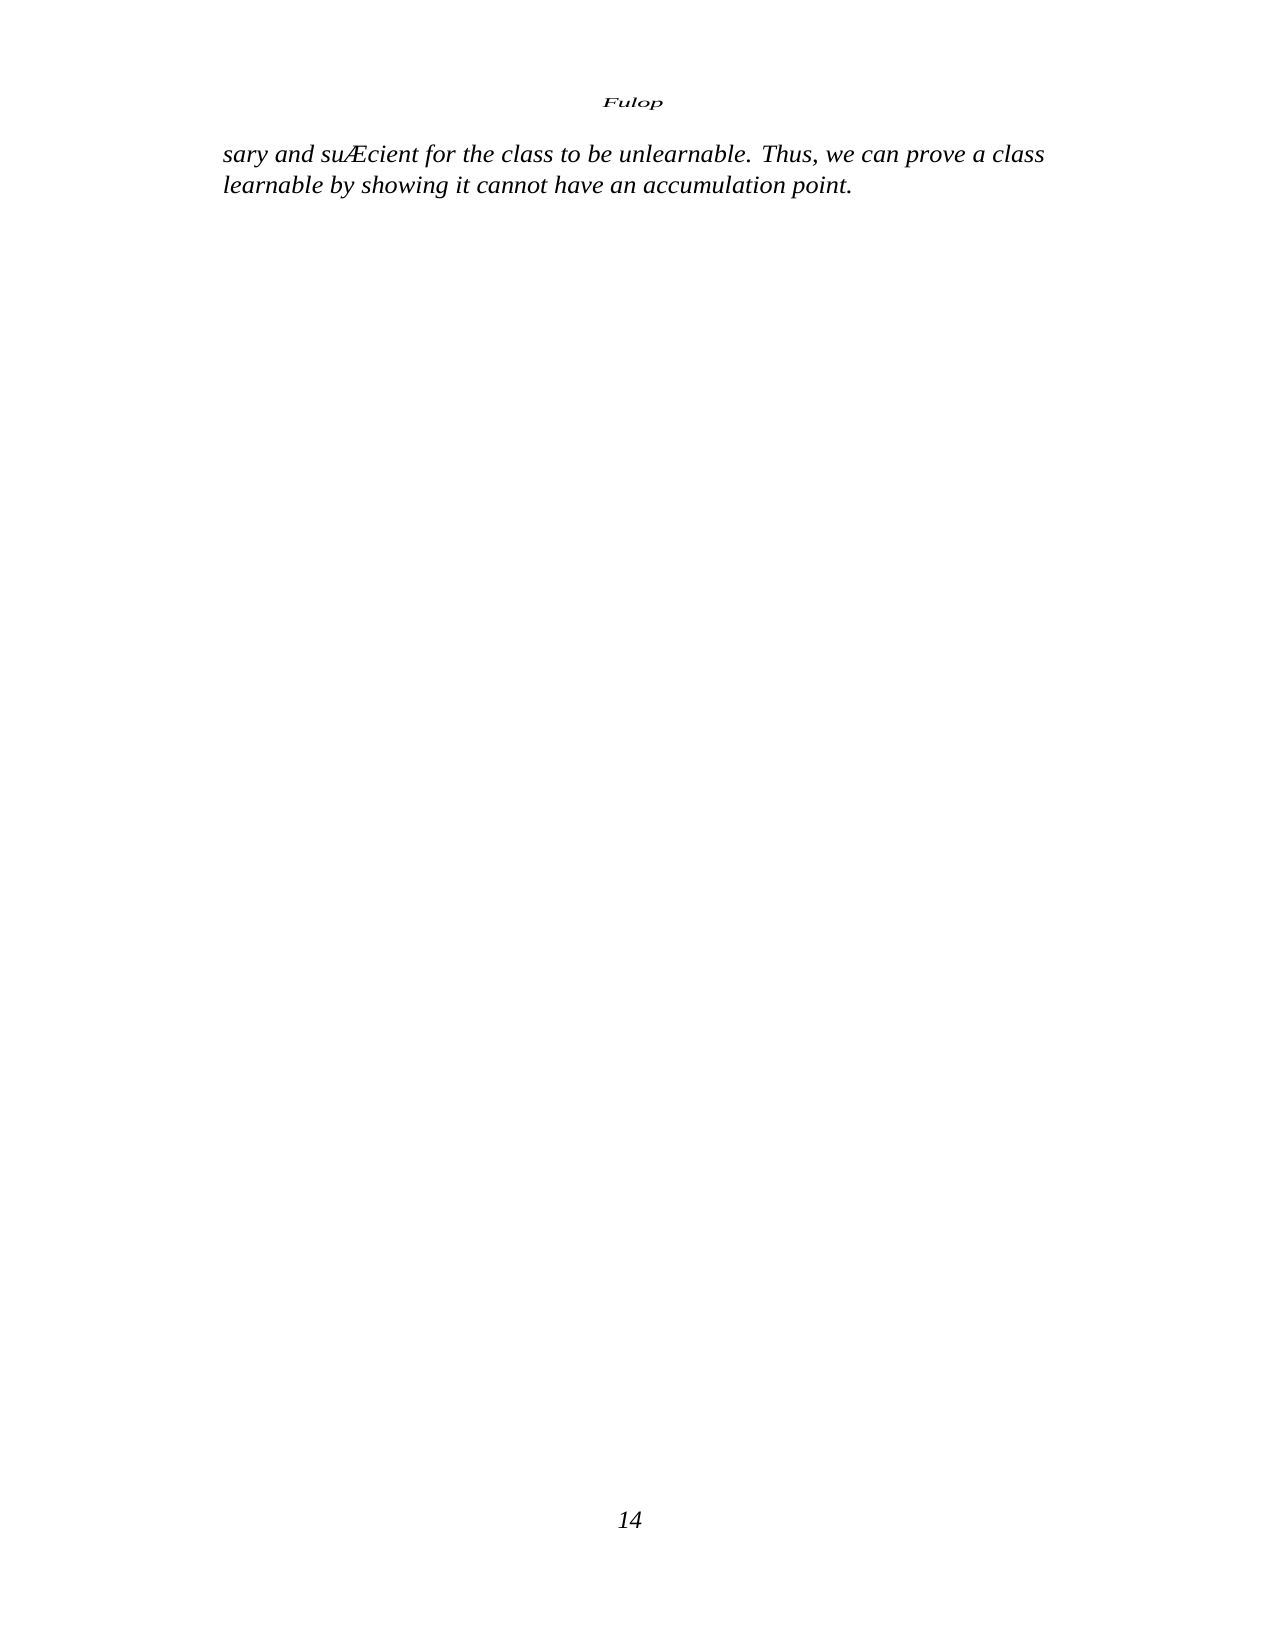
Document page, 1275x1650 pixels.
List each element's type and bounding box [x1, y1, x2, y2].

text [223, 139, 1045, 198]
